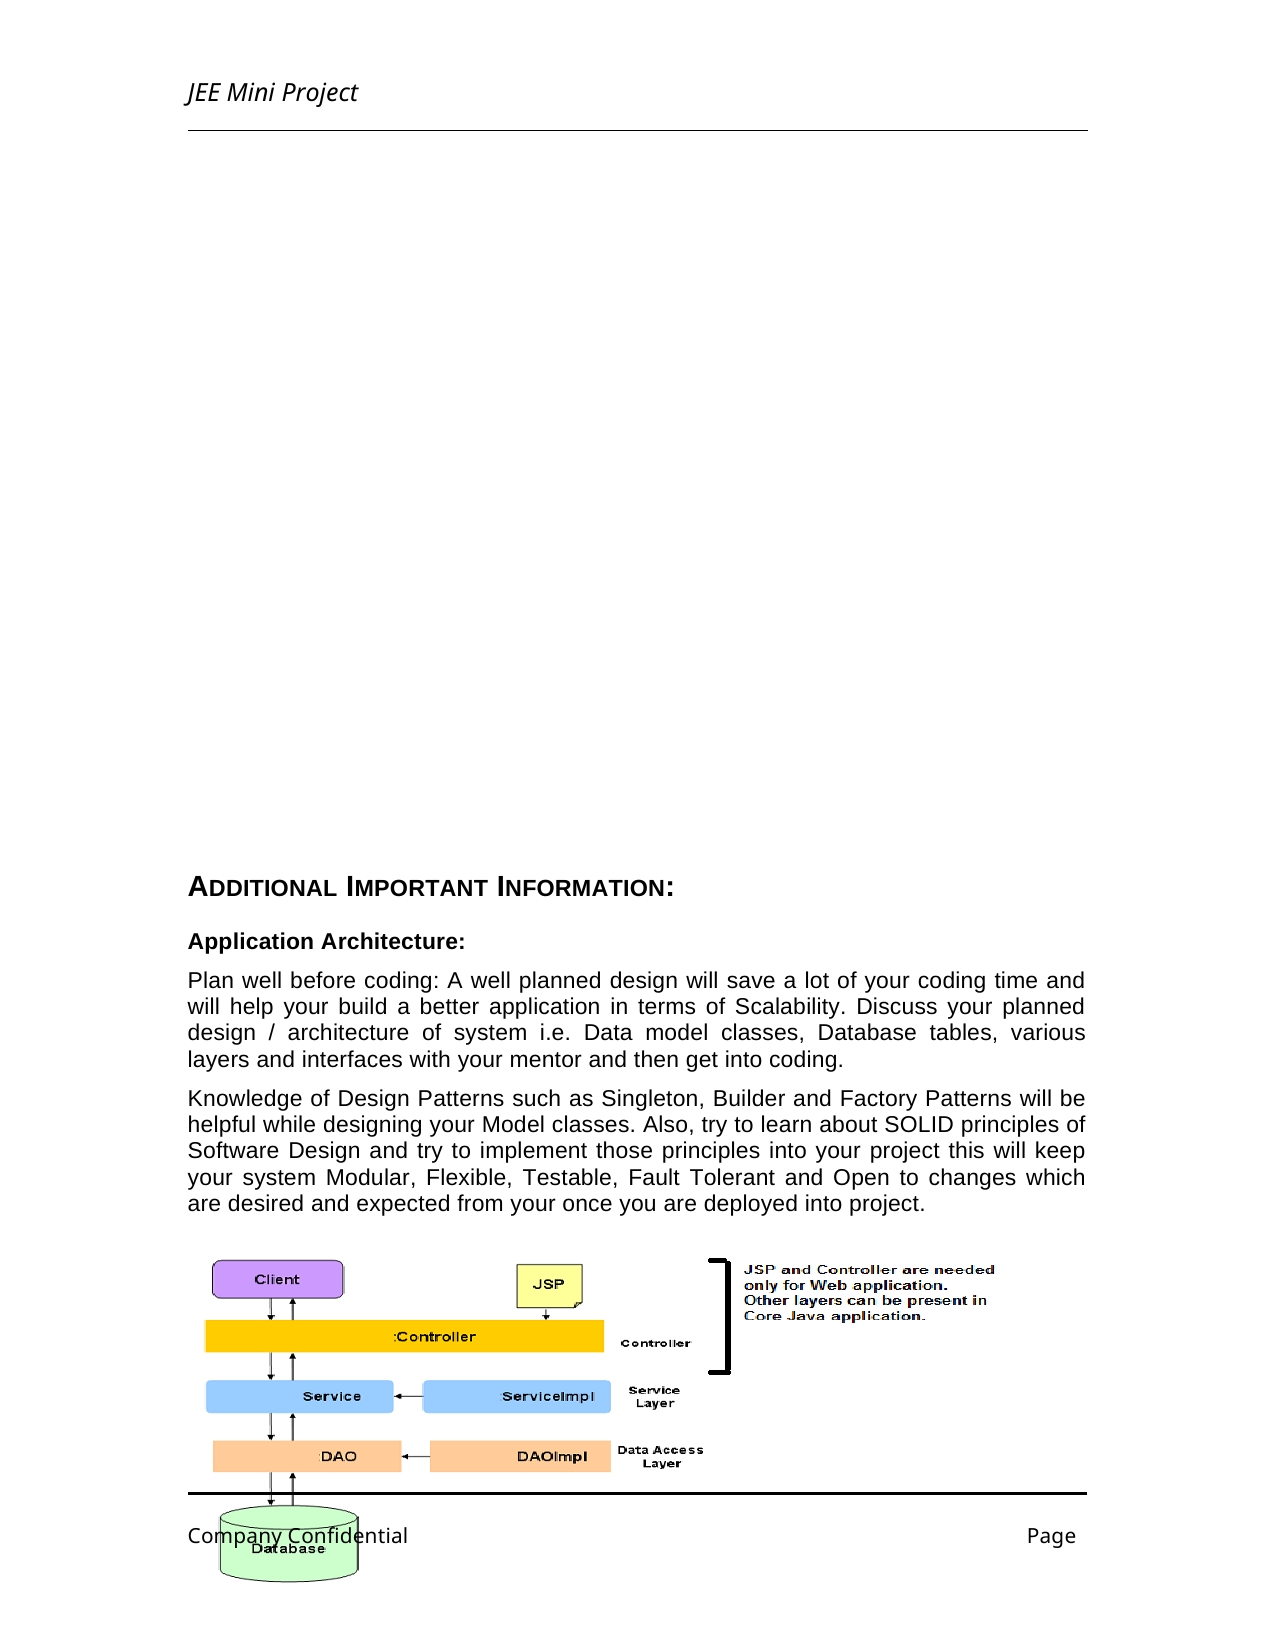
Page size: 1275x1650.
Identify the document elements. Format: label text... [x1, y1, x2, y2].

subtitle Additional Important Information: [187, 869, 1087, 902]
text Plan well before coding: A well planned design will save a lot of your coding time and will help your build a better application in terms of Scalability. Discuss your planned design / architecture of system i.e. Data model classes, Database tables, various layers and interfaces with your mentor and then get into coding. [187, 967, 1087, 1072]
text Knowledge of Design Patterns such as Singleton, Builder and Factory Patterns will be helpful while designing your Model classes. Also, try to learn about SOLID principles of Software Design and try to implement those principles into your project this will keep your system Modular, Flexible, Testable, Fault Tolerant and Open to changes which are desired and expected from your once you are deployed into project. [187, 1084, 1087, 1216]
text Application Architecture: [187, 928, 1087, 954]
picture [187, 1246, 1002, 1591]
